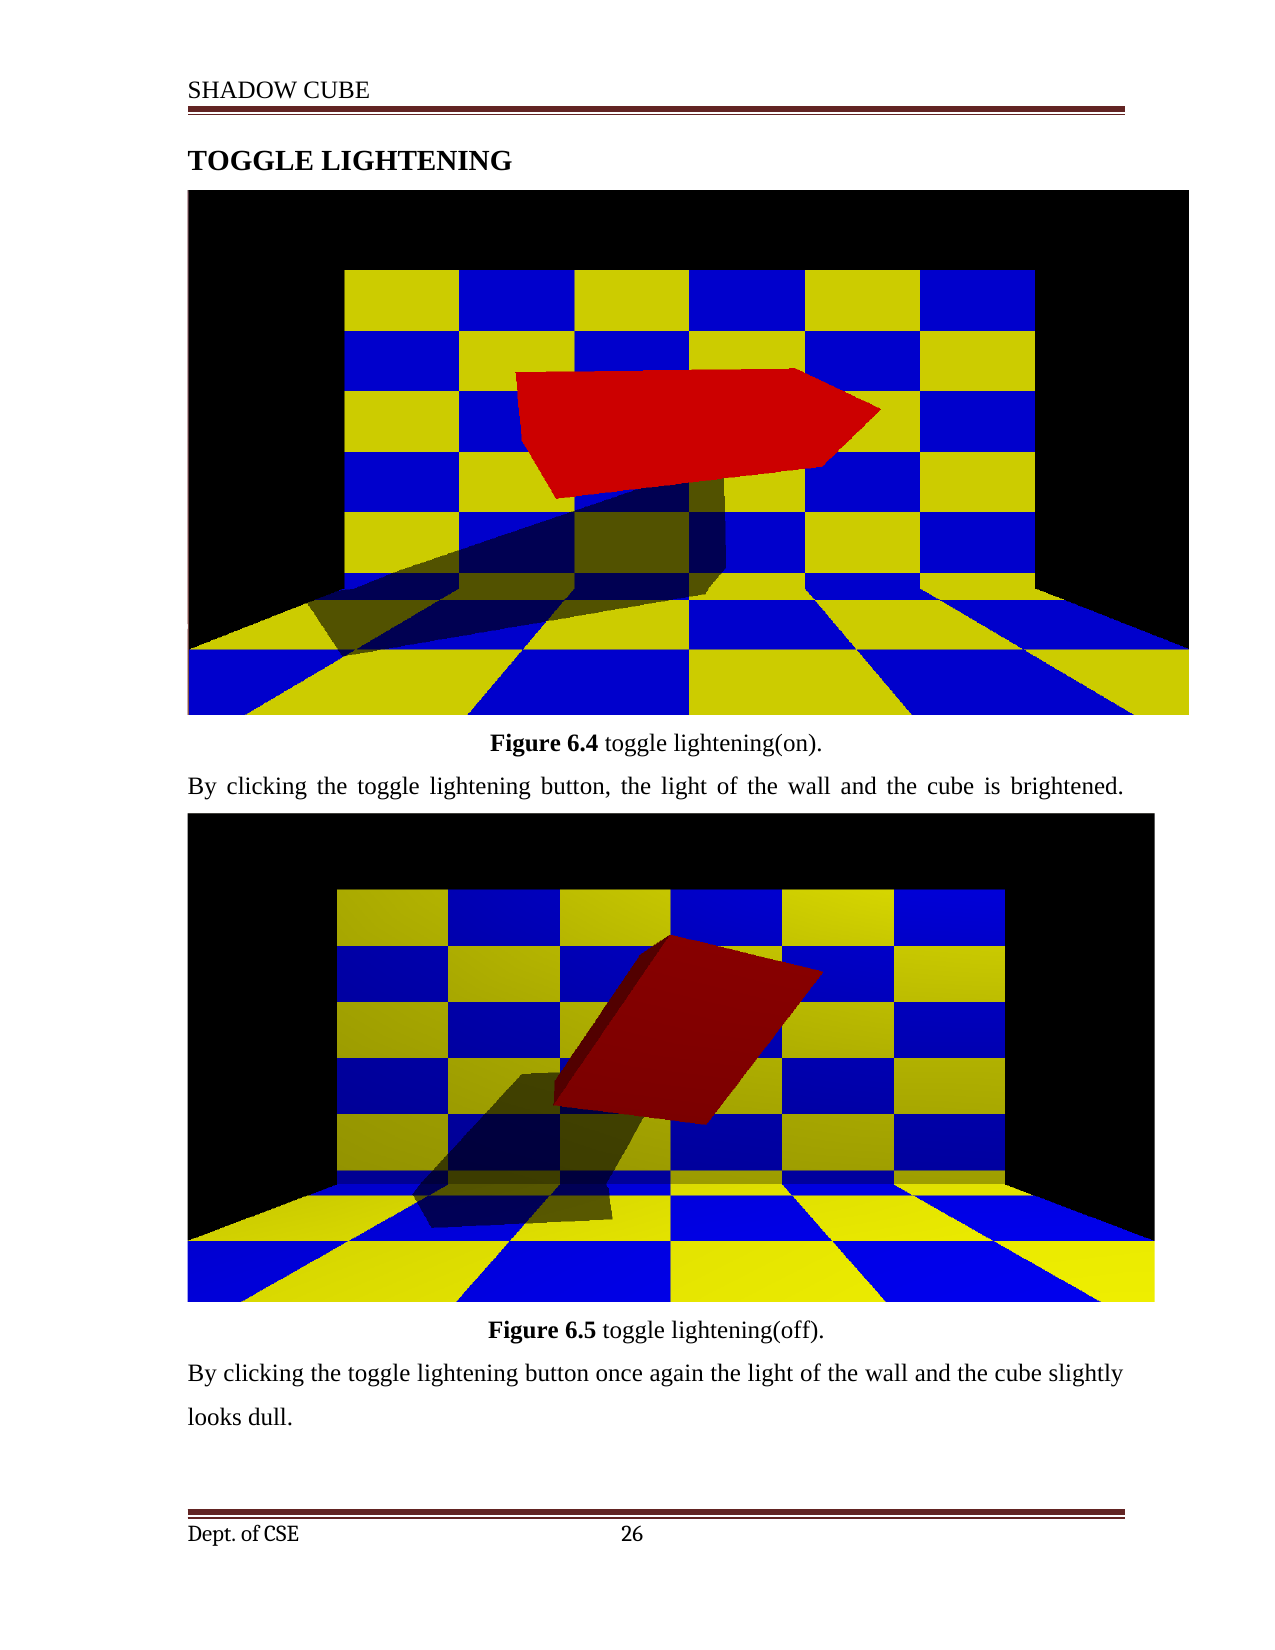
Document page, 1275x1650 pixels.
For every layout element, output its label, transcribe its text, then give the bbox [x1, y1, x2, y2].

picture [187, 190, 1189, 715]
text By clicking the toggle lightening button once again the light of the wall and the cube slightly looks dull. [187, 1358, 1125, 1430]
text TOGGLE LIGHTENING [187, 143, 1125, 190]
text Figure 6.4 toggle lightening(on). [187, 728, 1125, 757]
text By clicking the toggle lightening button, the light of the wall and the cube is brightened. [187, 771, 1125, 813]
text Figure 6.5 toggle lightening(off). [187, 1315, 1125, 1344]
picture [187, 813, 1155, 1302]
